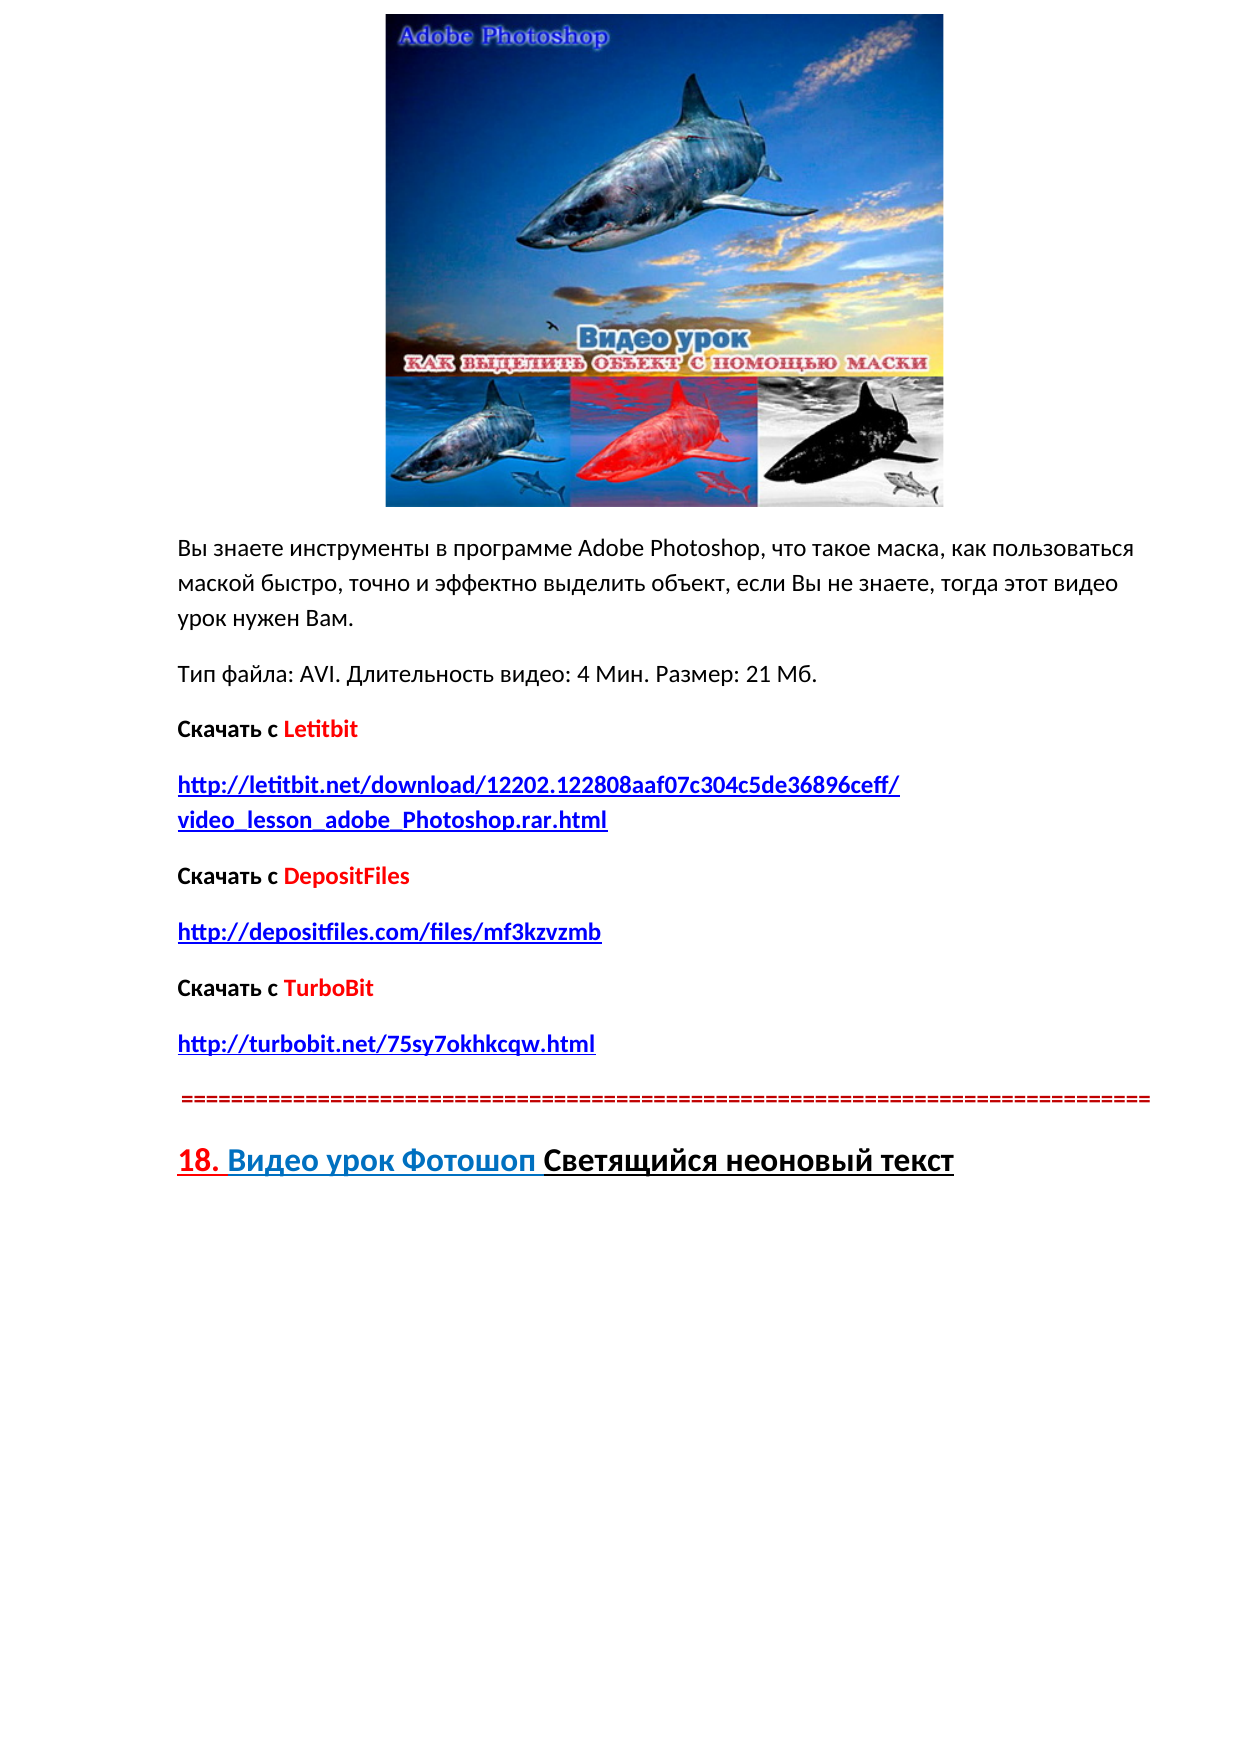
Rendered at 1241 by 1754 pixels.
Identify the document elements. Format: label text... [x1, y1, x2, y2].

text http://letitbit.net/download/12202.122808aaf07c304c5de36896ceff/video_lesson_adobe_Photoshop.rar.html [177, 769, 1152, 835]
text http://turbobit.net/75sy7okhkcqw.html [177, 1028, 1152, 1058]
text Скачать с DepositFiles [177, 860, 1152, 891]
text Вы знаете инструменты в программе Adobe Photoshop, что такое маска, как пользоваться маской быстро, точно и эффектно выделить объект, если Вы не знаете, тогда этот видео урок нужен Вам. [177, 532, 1152, 632]
text Скачать с TurboBit [177, 972, 1152, 1002]
text http://depositfiles.com/files/mf3kzvzmb [177, 916, 1152, 947]
text ============================================================================== [177, 1083, 1152, 1114]
text Тип файла: AVI. Длительность видео: 4 Мин. Размер: 21 Мб. [177, 658, 1152, 688]
picture [385, 14, 944, 507]
text 18. Видео урок Фотошоп Светящийся неоновый текст [177, 1139, 1152, 1180]
text Скачать с Letitbit [177, 713, 1152, 744]
